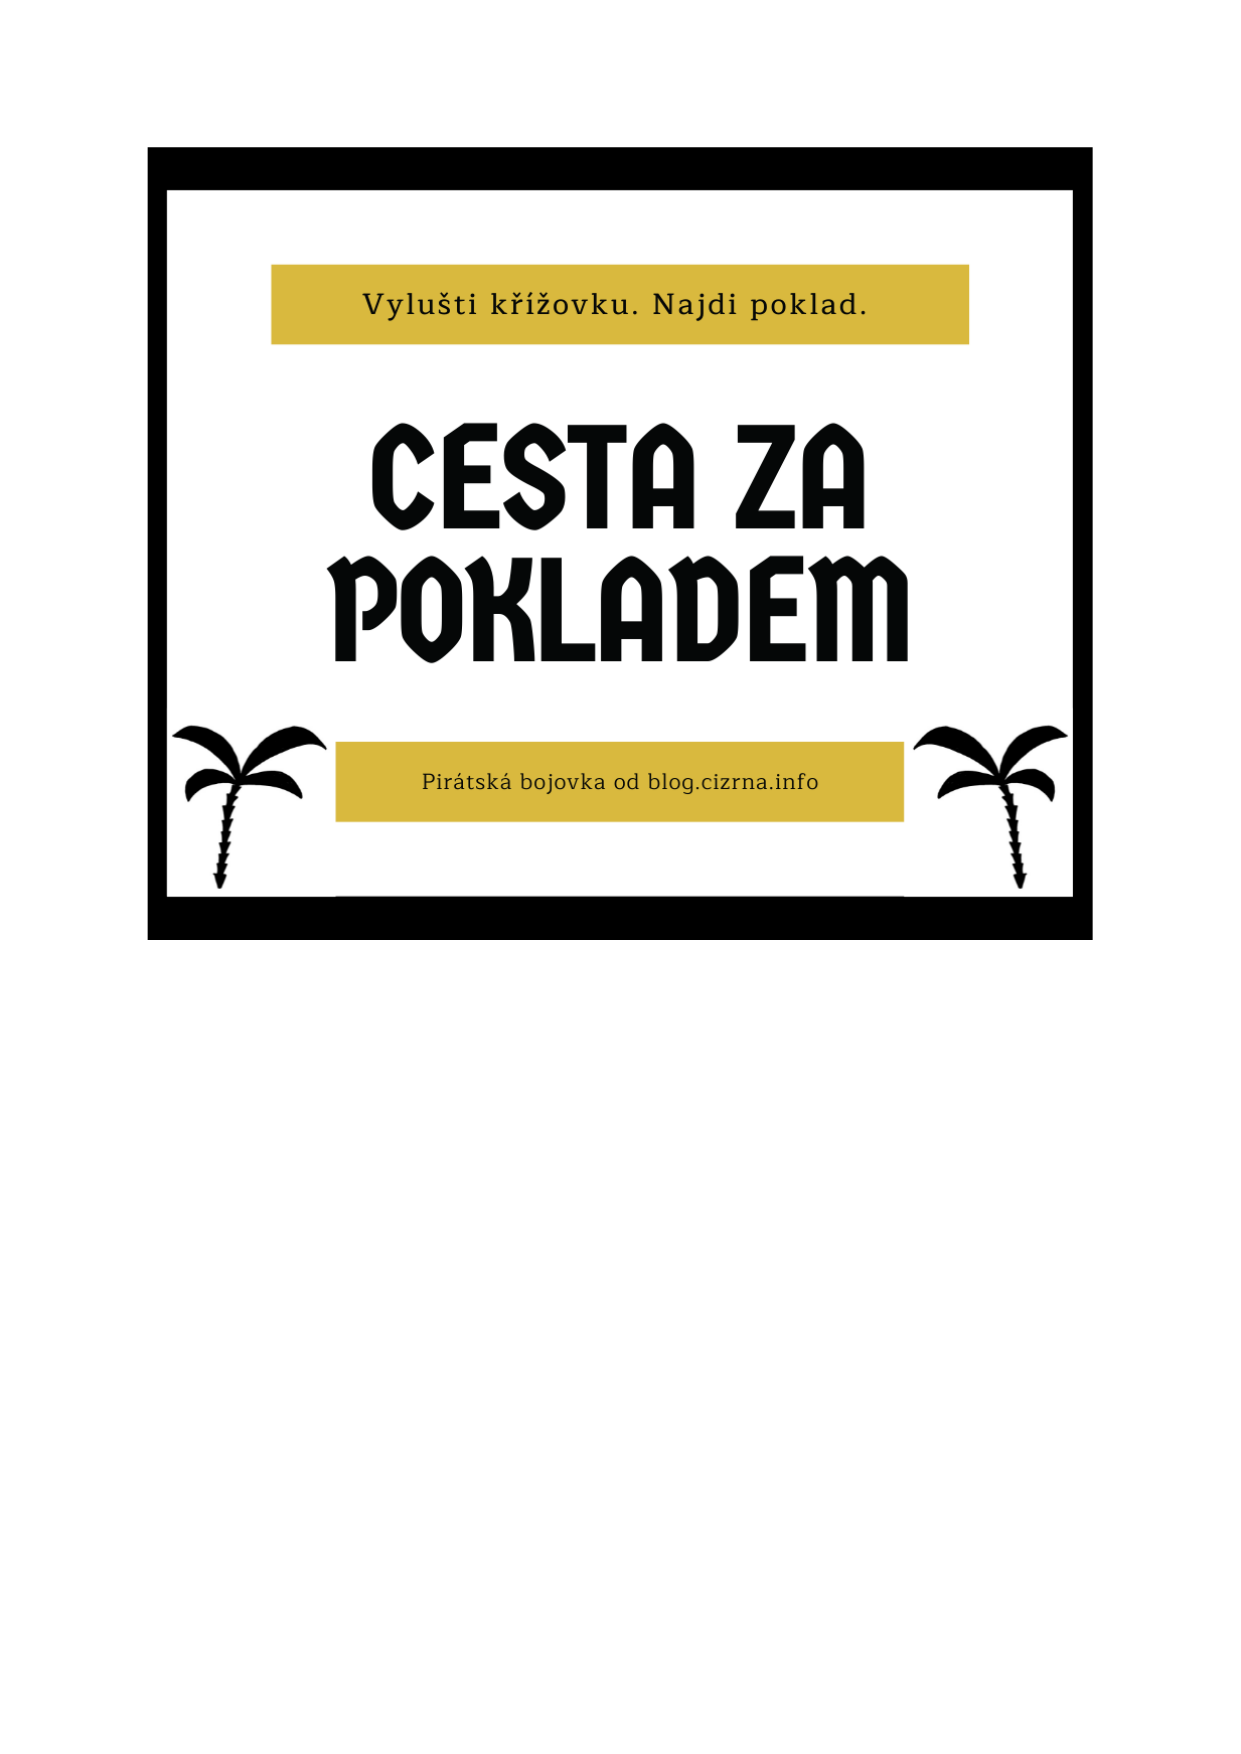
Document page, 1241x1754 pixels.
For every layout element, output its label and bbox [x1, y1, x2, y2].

picture [147, 147, 1093, 940]
